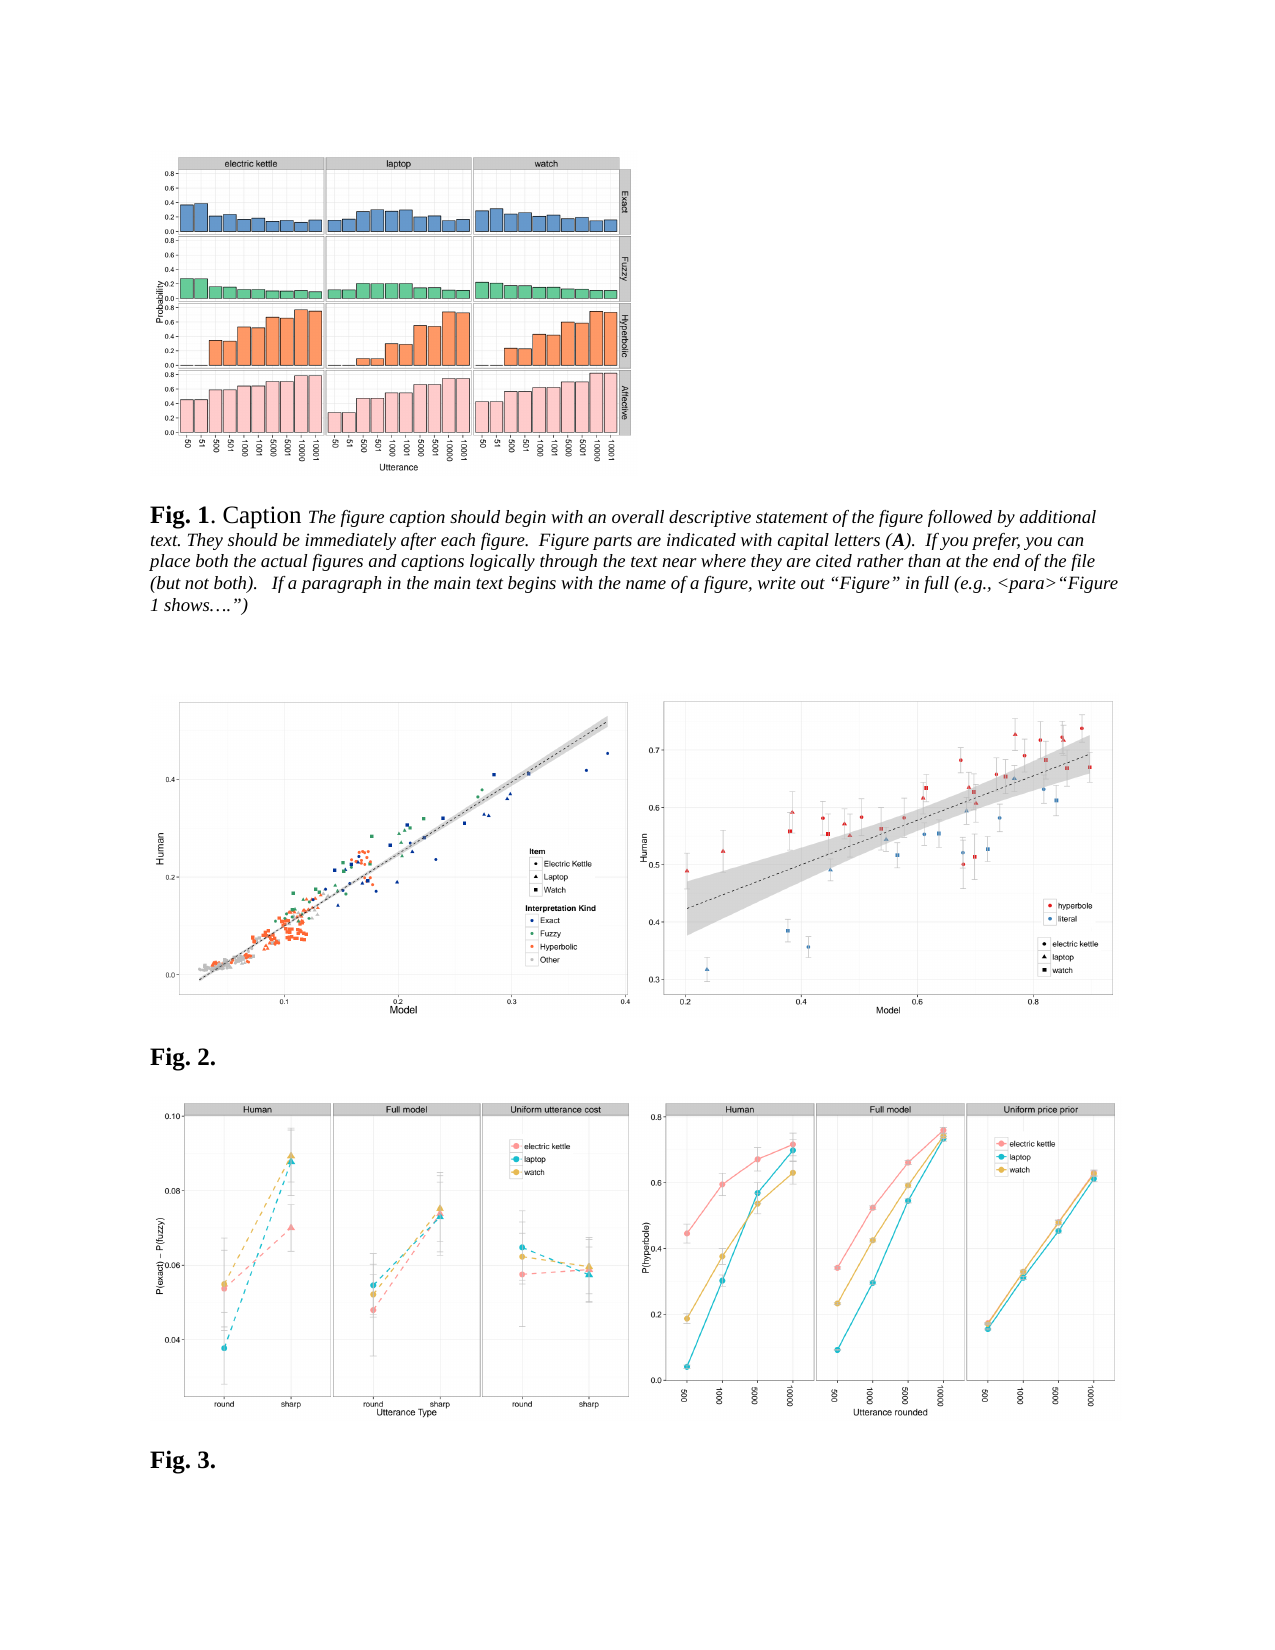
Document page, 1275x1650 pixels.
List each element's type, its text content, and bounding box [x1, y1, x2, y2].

text Fig. 3. [150, 1445, 1125, 1474]
text Fig. 2. [150, 1042, 1125, 1071]
text Fig. 1. Caption The figure caption should begin with an overall descriptive statement of the figure followed by additional text. They should be immediately after each figure. Figure parts are indicated with capital letters (A). If you prefer, you can place both the actual figures and captions logically through the text near where they are cited rather than at the end of the file (but not both). If a paragraph in the main text begins with the name of a figure, write out “Figure” in full (e.g., <para>“Figure 1 shows….”) [150, 500, 1125, 615]
